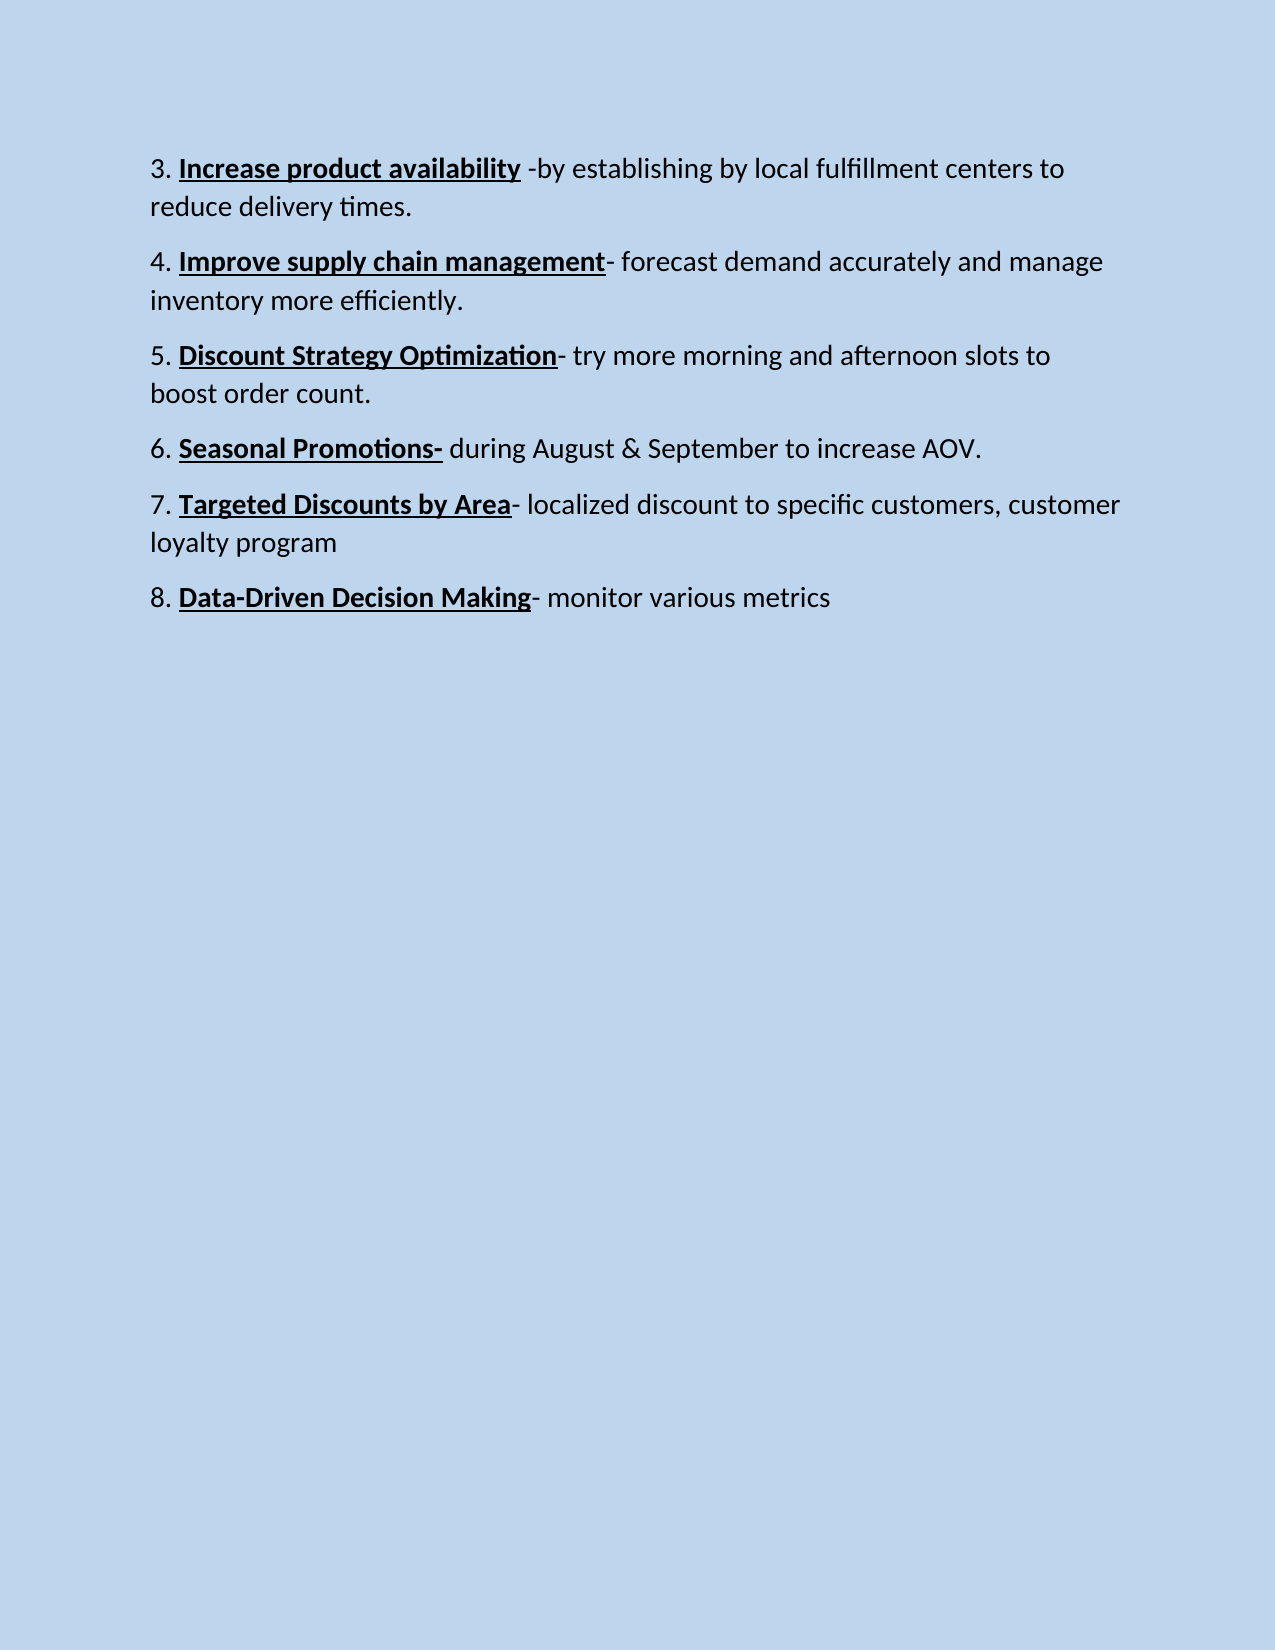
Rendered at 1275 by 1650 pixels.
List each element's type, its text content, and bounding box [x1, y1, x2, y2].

text 5. Discount Strategy Optimization- try more morning and afternoon slots to boost order count. [150, 337, 1125, 411]
text 4. Improve supply chain management- forecast demand accurately and manage inventory more efficiently. [150, 243, 1125, 318]
text 7. Targeted Discounts by Area- localized discount to specific customers, customer loyalty program [150, 486, 1125, 560]
text 8. Data-Driven Decision Making- monitor various metrics [150, 579, 1125, 615]
text 3. Increase product availability -by establishing by local fulfillment centers to reduce delivery times. [150, 150, 1125, 224]
text 6. Seasonal Promotions- during August & September to increase AOV. [150, 431, 1125, 466]
